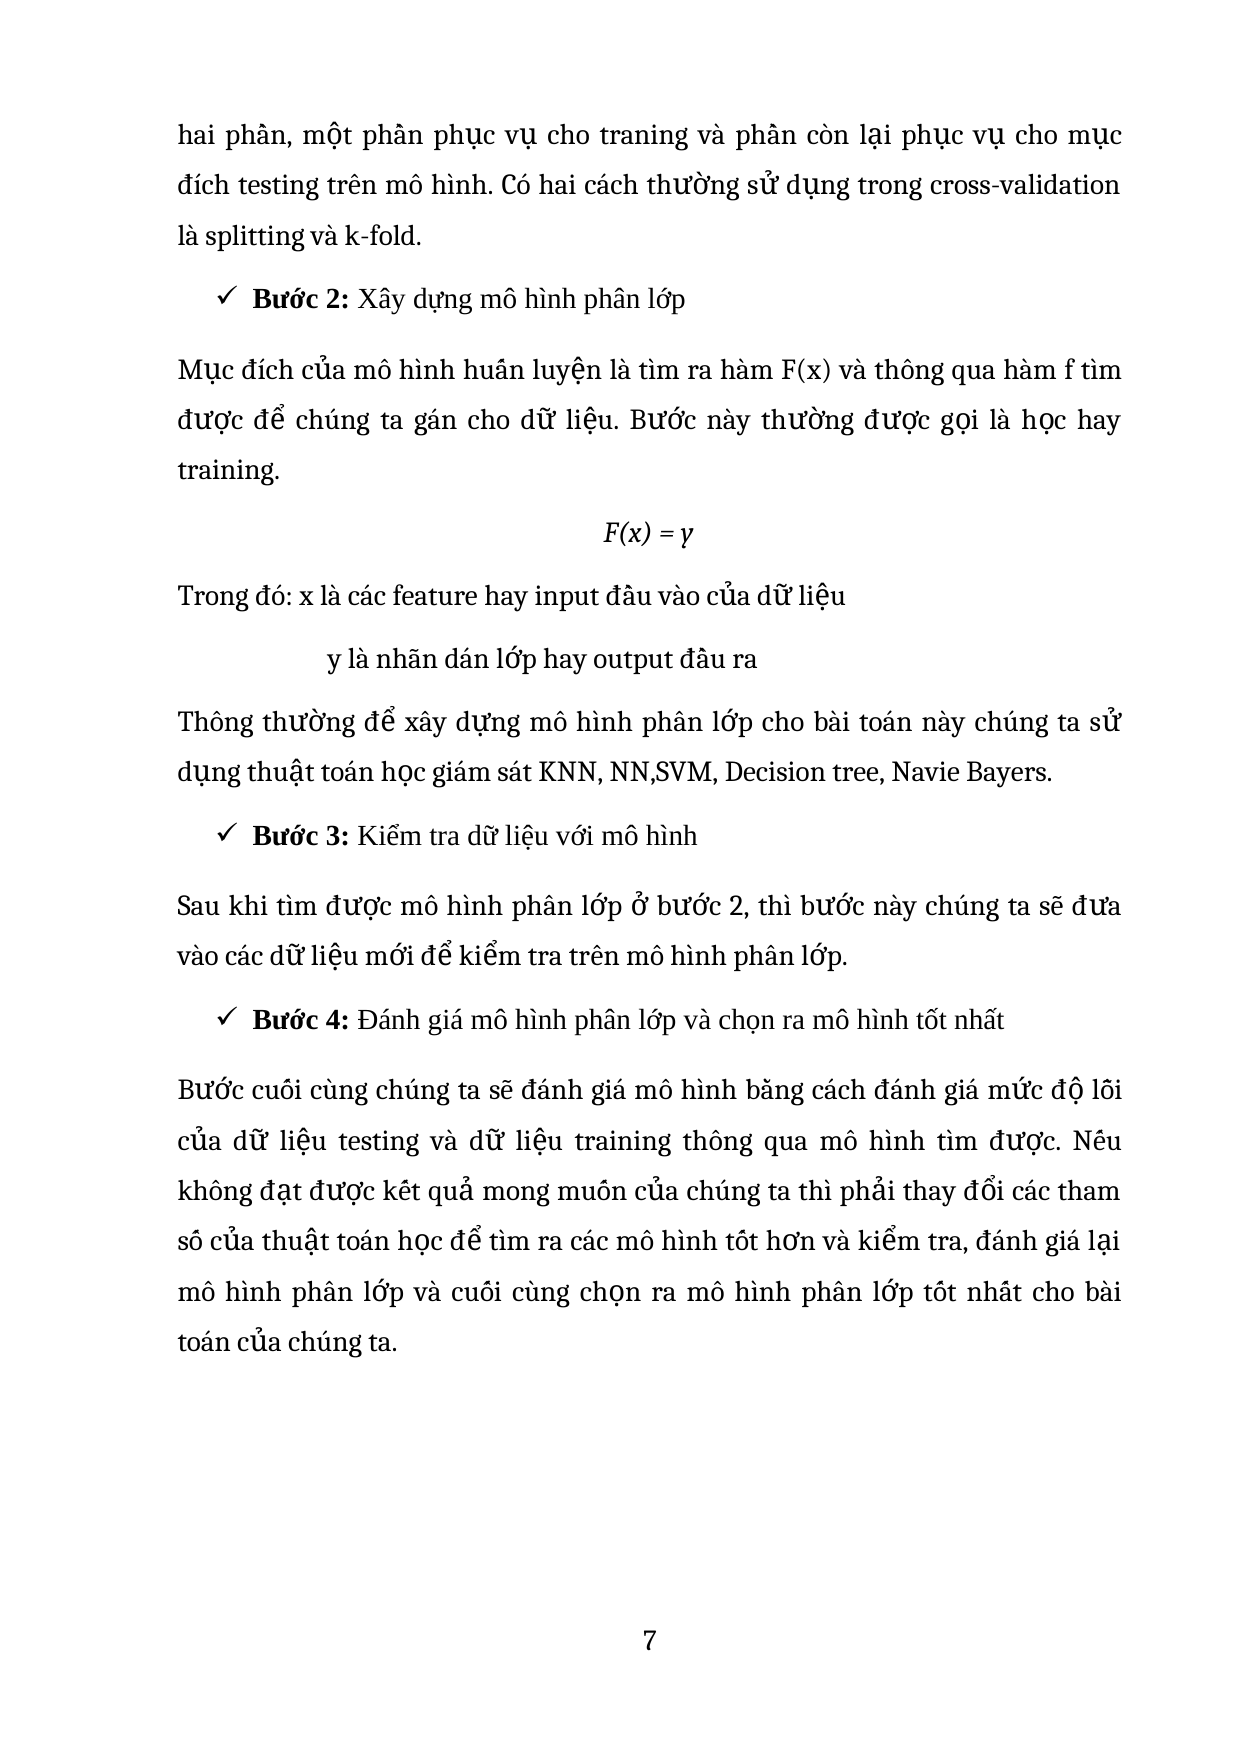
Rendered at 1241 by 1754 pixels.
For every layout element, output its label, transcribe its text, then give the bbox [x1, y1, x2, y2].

list Bước 2: Xây dựng mô hình phân lớp [215, 282, 1122, 315]
list Bước 3: Kiểm tra dữ liệu với mô hình [215, 818, 1122, 851]
text y là nhãn dán lớp hay output đầu ra [177, 642, 1122, 675]
text Bước cuối cùng chúng ta sẽ đánh giá mô hình bằng cách đánh giá mức độ lỗi của dữ liệu testing và dữ liệu training thông qua mô hình tìm được. Nếu không đạt được kết quả mong muốn của chúng ta thì phải thay đổi các tham số của thuật toán học để tìm ra các mô hình tốt hơn và kiểm tra, đánh giá lại mô hình phân lớp và cuối cùng chọn ra mô hình phân lớp tốt nhất cho bài toán của chúng ta. [177, 1073, 1122, 1358]
text Thông thường để xây dựng mô hình phân lớp cho bài toán này chúng ta sử dụng thuật toán học giám sát KNN, NN,SVM, Decision tree, Navie Bayers. [177, 705, 1122, 788]
text F(x) = y [177, 516, 1122, 550]
list Bước 4: Đánh giá mô hình phân lớp và chọn ra mô hình tốt nhất [215, 1002, 1122, 1036]
text Sau khi tìm được mô hình phân lớp ở bước 2, thì bước này chúng ta sẽ đưa vào các dữ liệu mới để kiểm tra trên mô hình phân lớp. [177, 889, 1122, 973]
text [177, 118, 1122, 252]
text Trong đó: x là các feature hay input đầu vào của dữ liệu [177, 579, 1122, 613]
text Mục đích của mô hình huấn luyện là tìm ra hàm F(x) và thông qua hàm f tìm được để chúng ta gán cho dữ liệu. Bước này thường được gọi là học hay training. [177, 353, 1122, 487]
